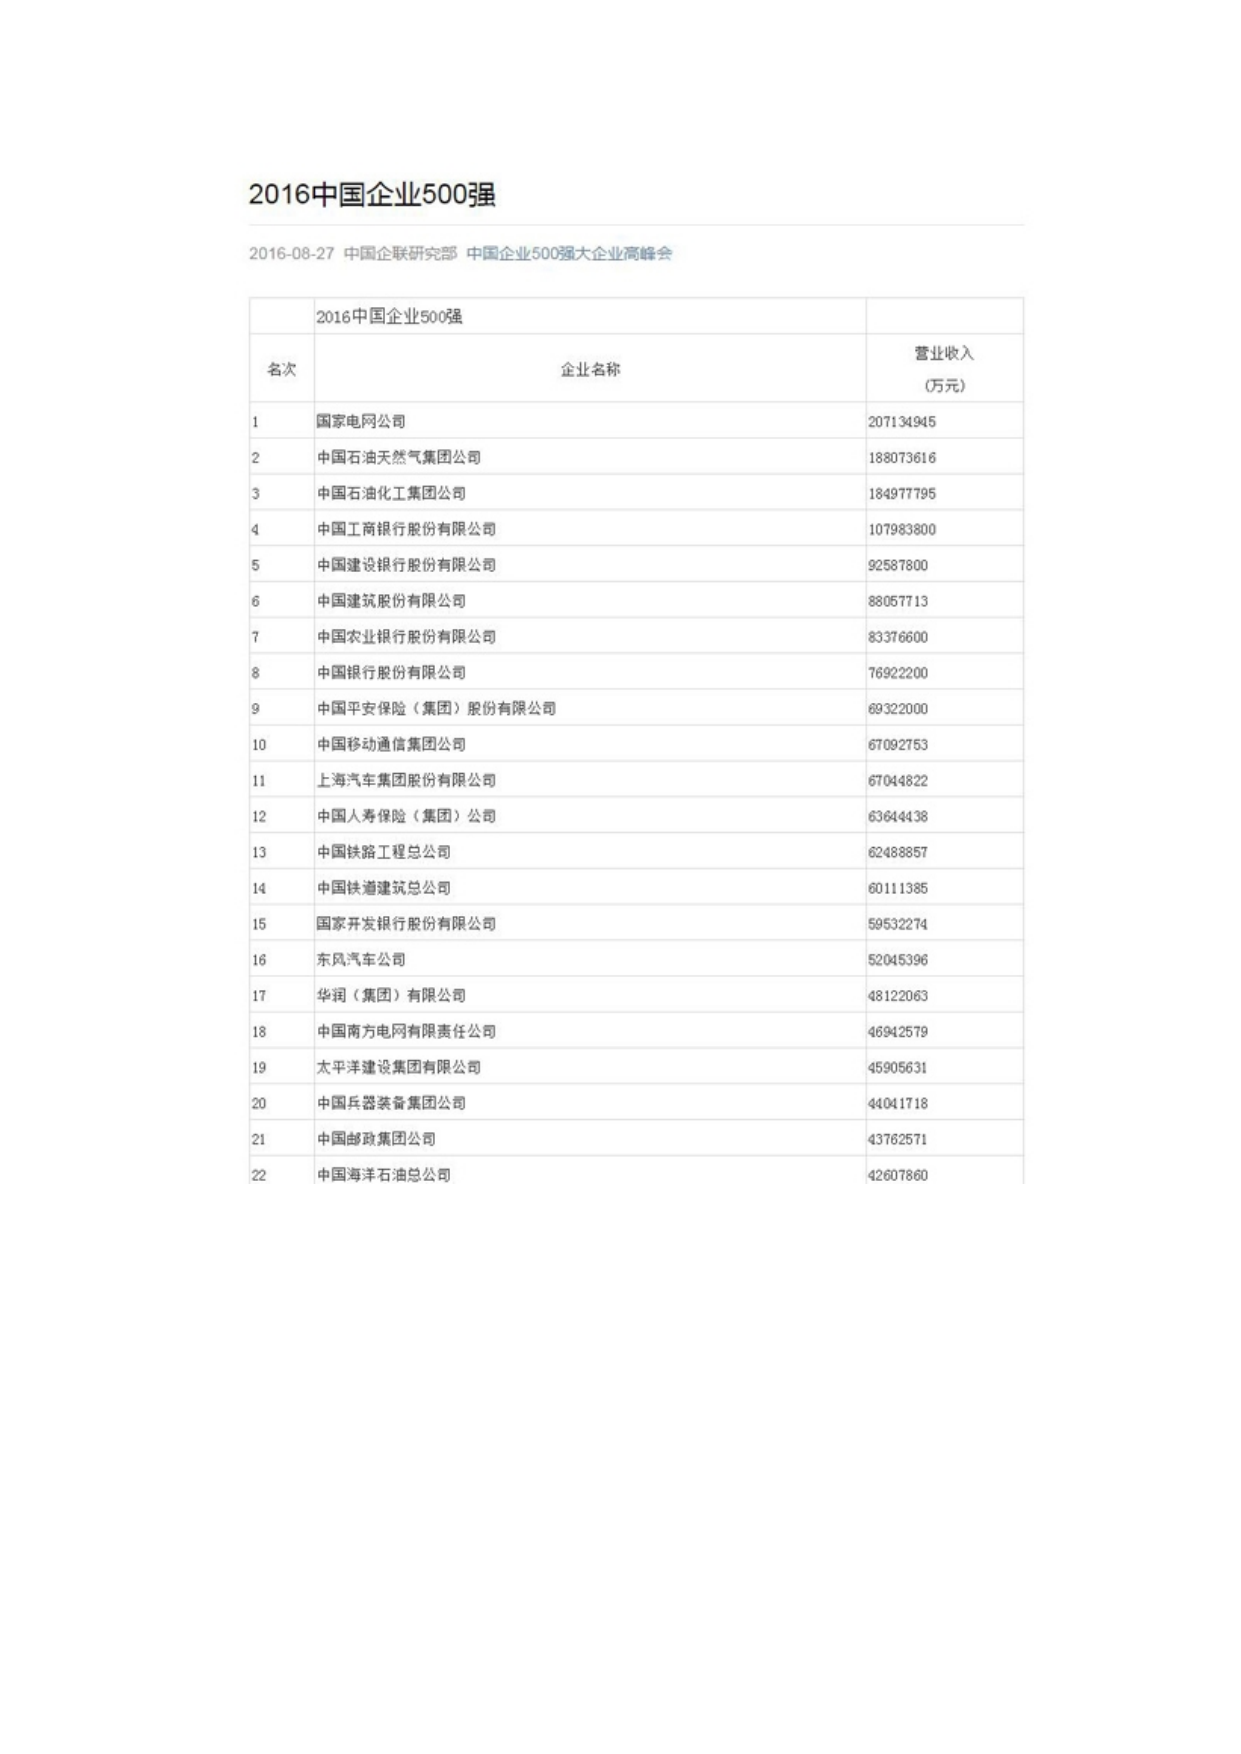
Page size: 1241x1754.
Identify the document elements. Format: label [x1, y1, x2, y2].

picture [187, 162, 1094, 1184]
